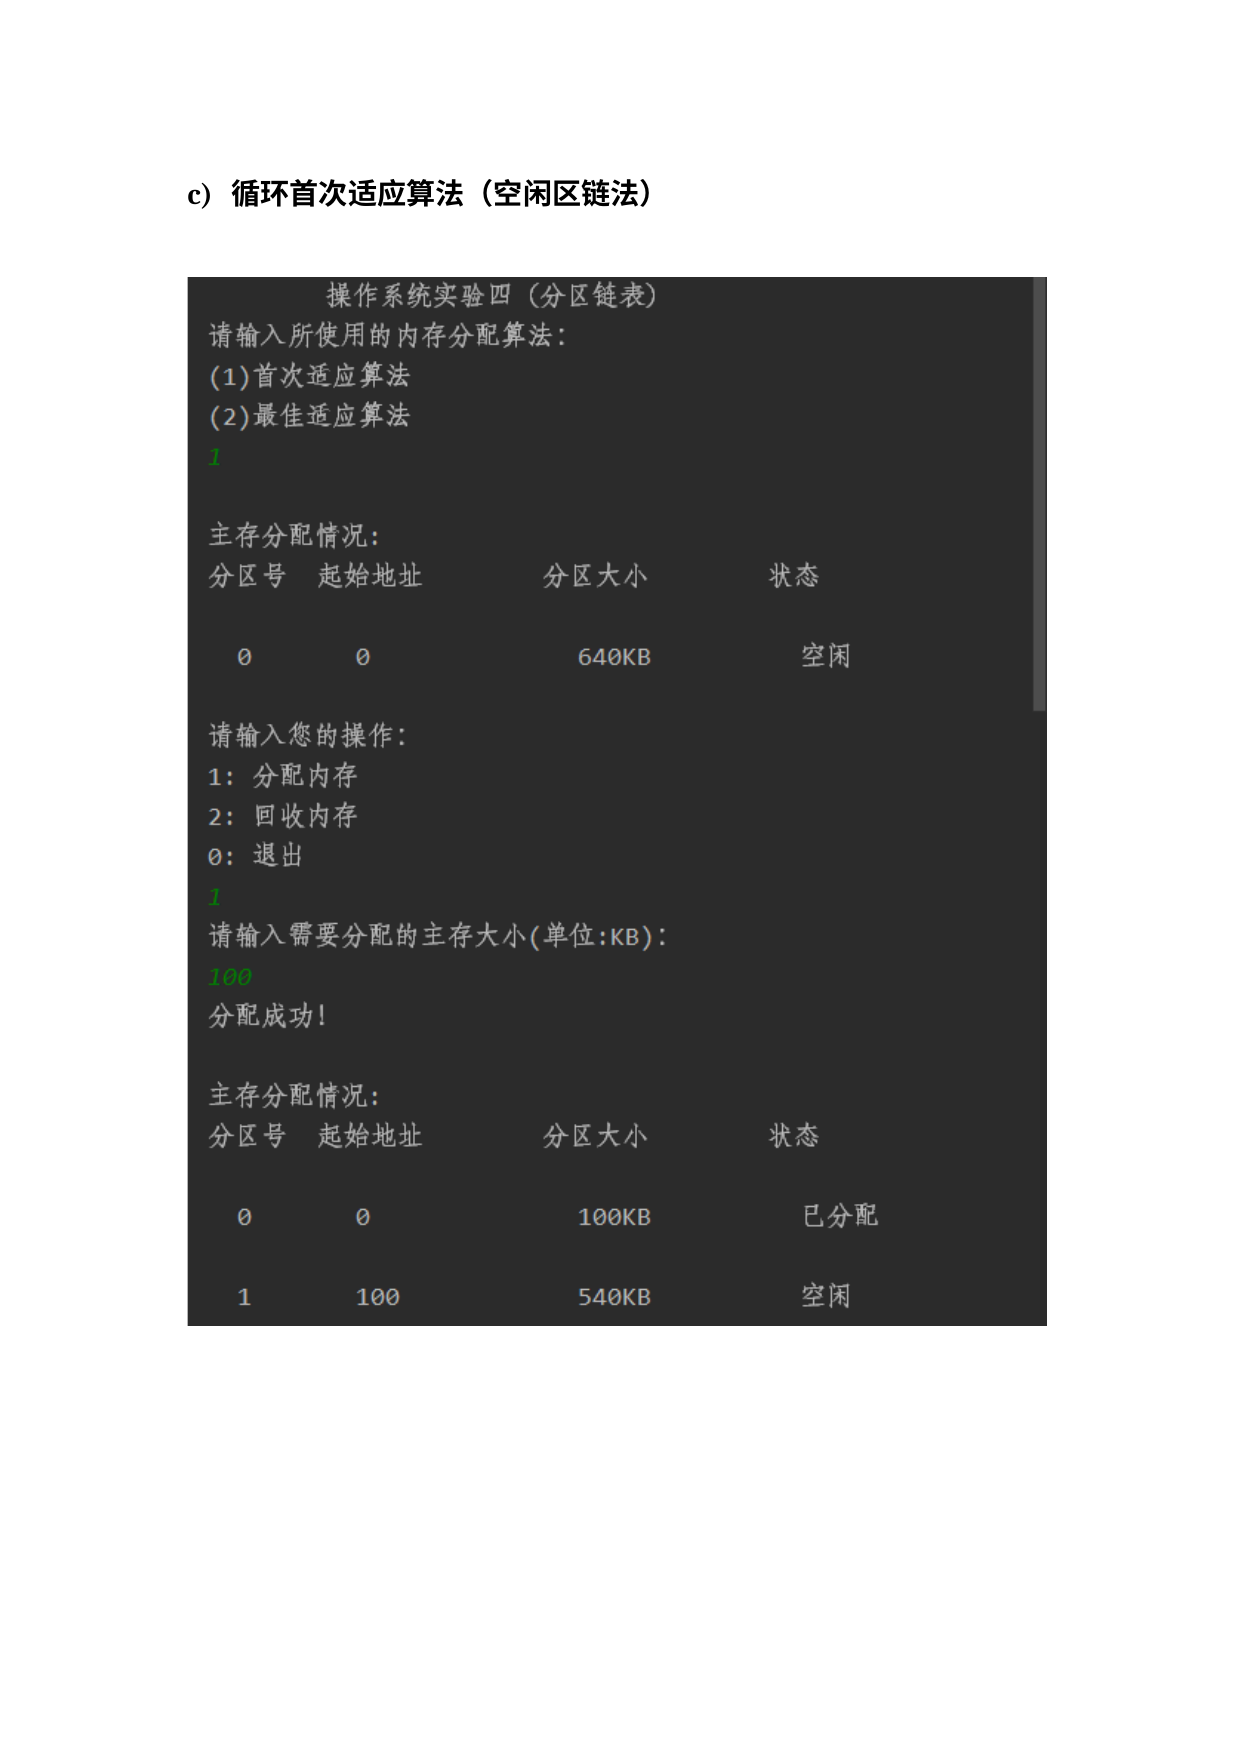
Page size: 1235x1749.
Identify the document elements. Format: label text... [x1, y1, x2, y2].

picture [187, 277, 1047, 1326]
subtitle 循环首次适应算法（空闲区链法） [187, 159, 1047, 224]
